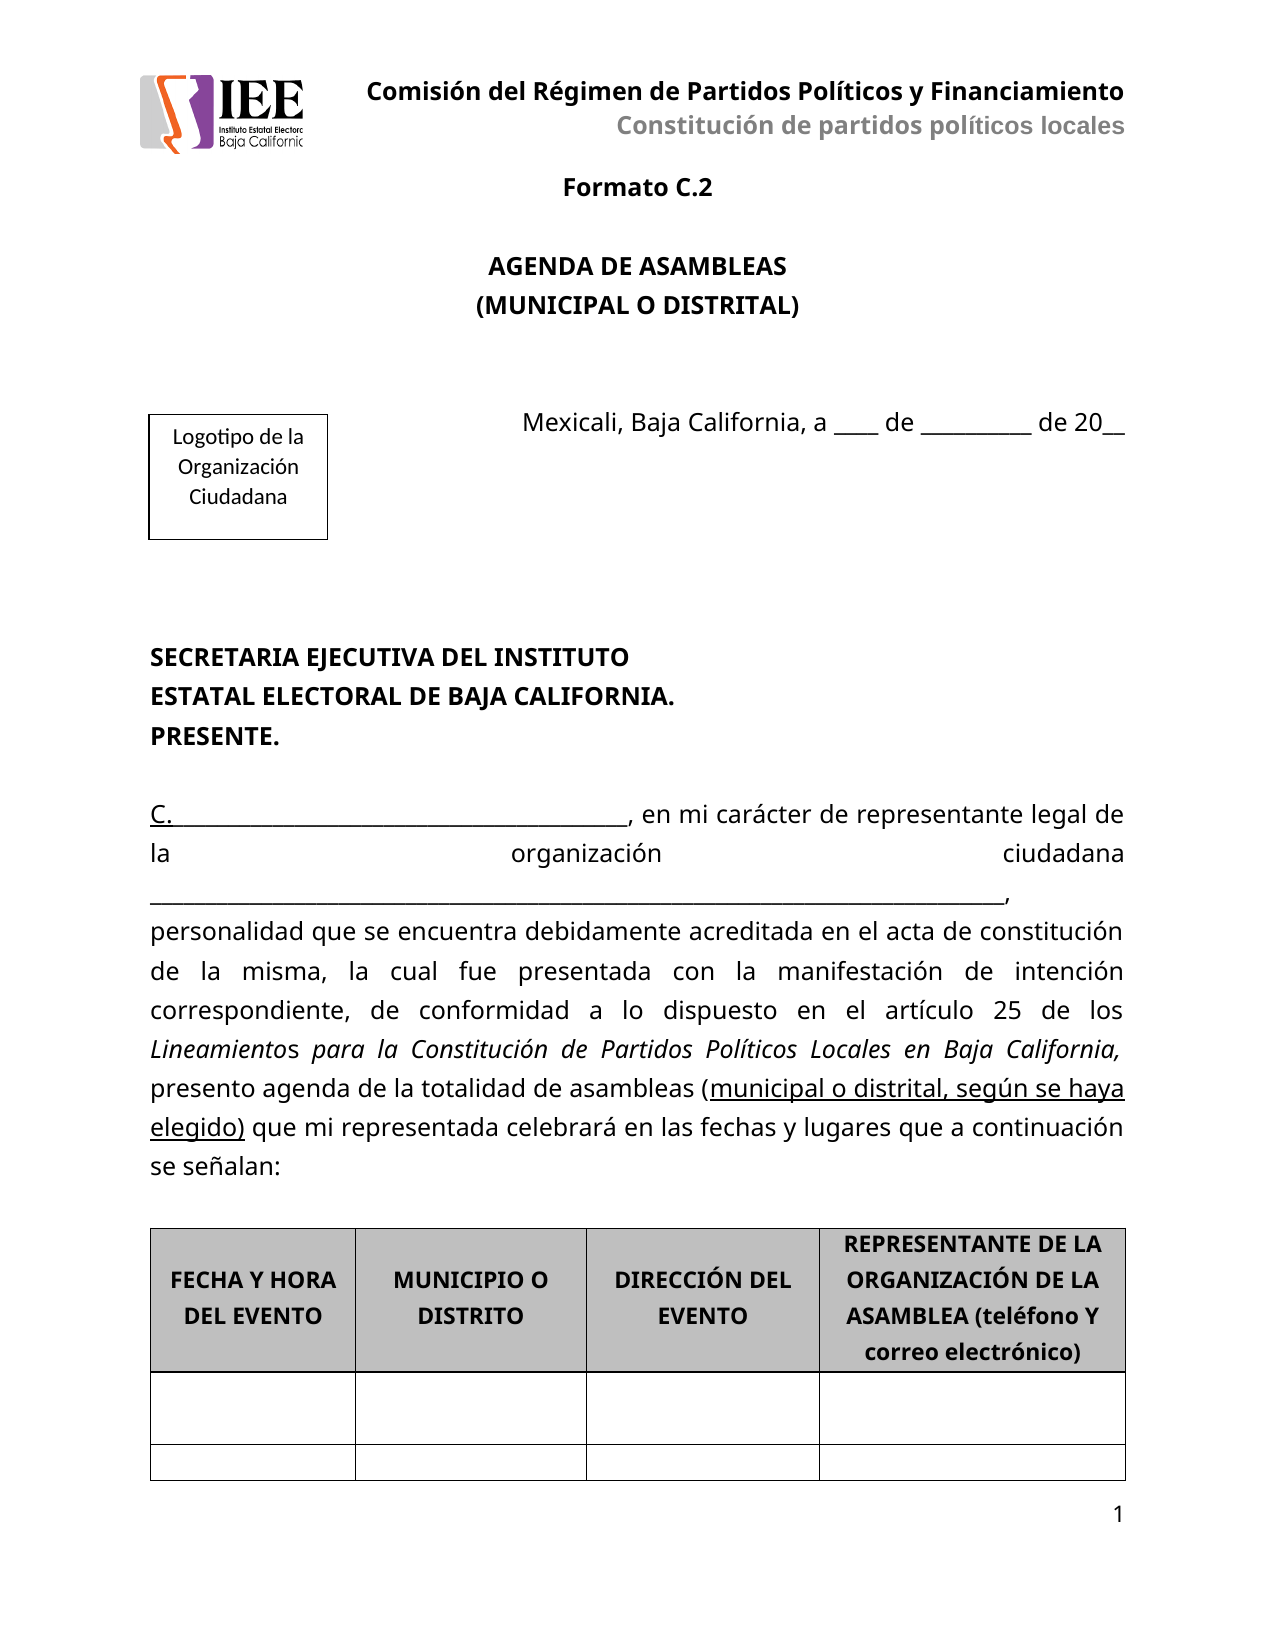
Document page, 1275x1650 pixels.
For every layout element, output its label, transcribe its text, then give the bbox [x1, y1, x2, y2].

table_header FECHA Y HORA DEL EVENTO [151, 1229, 355, 1371]
picture [140, 75, 303, 154]
text PRESENTE. [150, 718, 1125, 752]
table_cell [587, 1373, 819, 1443]
text (MUNICIPAL O DISTRITAL) [150, 287, 1125, 321]
table_cell [151, 1373, 355, 1443]
text ESTATAL ELECTORAL DE BAJA CALIFORNIA. [150, 679, 1125, 713]
text SECRETARIA EJECUTIVA DEL INSTITUTO [150, 640, 1125, 674]
table_header REPRESENTANTE DE LA ORGANIZACIÓN DE LA ASAMBLEA (teléfono Y correo electrónico) [820, 1229, 1125, 1371]
table_cell [356, 1373, 586, 1443]
table_header DIRECCIÓN DEL EVENTO [587, 1229, 819, 1371]
table_cell [151, 1445, 355, 1479]
text Formato C.2 [150, 170, 1125, 204]
text C._________________________________________, en mi carácter de representante legal de la organización ciudadana _____________________________________________________________________________, personalidad que se encuentra debidamente acreditada en el acta de constitución de la misma, la cual fue presentada con la manifestación de intención correspondiente, de conformidad a lo dispuesto en el artículo 25 de los Lineamientos para la Constitución de Partidos Políticos Locales en Baja California, presento agenda de la totalidad de asambleas (municipal o distrital, según se haya elegido) que mi representada celebrará en las fechas y lugares que a continuación se señalan: [150, 797, 1125, 1183]
text AGENDA DE ASAMBLEAS [150, 248, 1125, 282]
table_cell [820, 1445, 1125, 1479]
text Mexicali, Baja California, a ____ de __________ de 20__ [150, 405, 1125, 439]
table_header MUNICIPIO O DISTRITO [356, 1229, 586, 1371]
table_cell [587, 1445, 819, 1479]
table_cell [356, 1445, 586, 1479]
table_cell [820, 1373, 1125, 1443]
